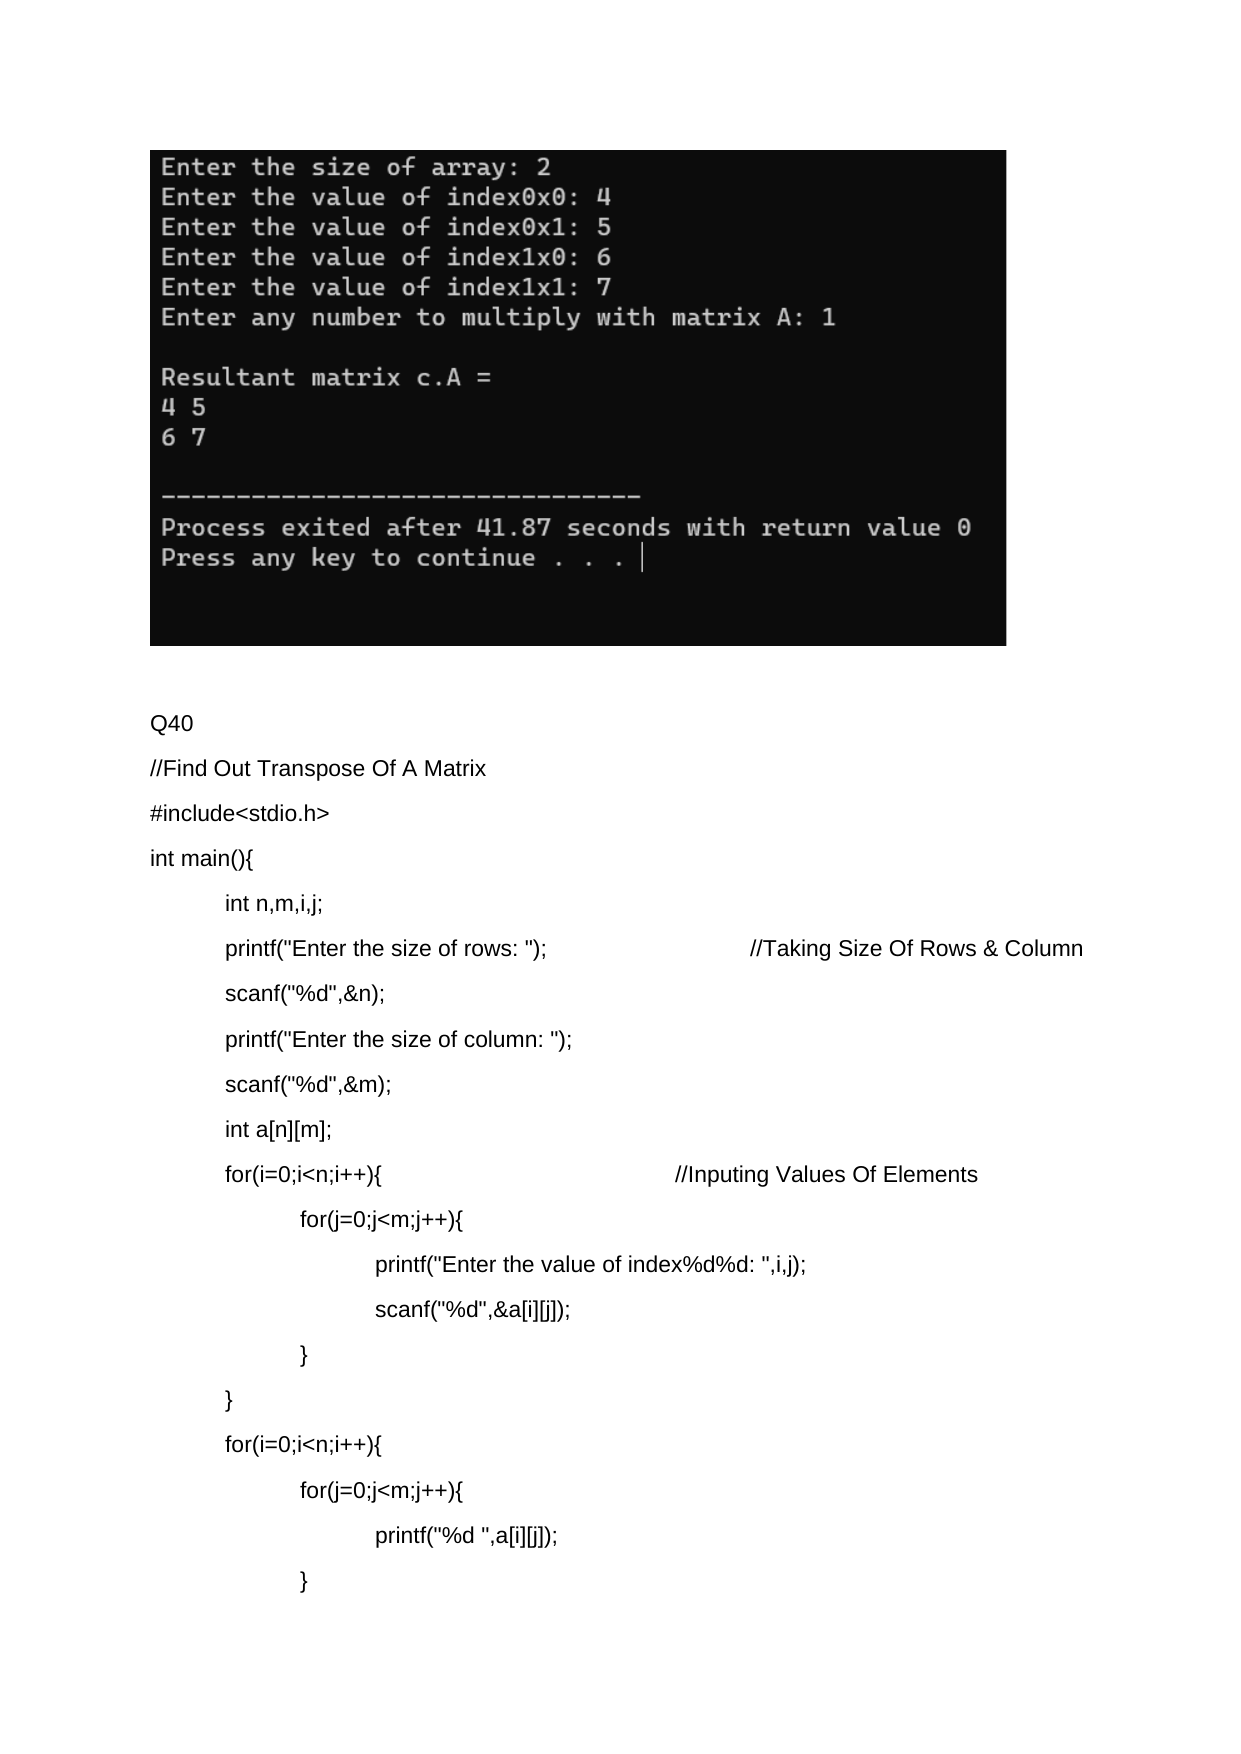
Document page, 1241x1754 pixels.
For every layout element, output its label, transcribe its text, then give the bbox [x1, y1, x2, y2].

text } [150, 1386, 1090, 1413]
text printf("%d ",a[i][j]); [150, 1522, 1090, 1548]
text //Find Out Transpose Of A Matrix [150, 755, 1090, 781]
text int a[n][m]; [150, 1116, 1090, 1142]
text scanf("%d",&m); [150, 1071, 1090, 1097]
text #include<stdio.h> [150, 800, 1090, 826]
text printf("Enter the value of index%d%d: ",i,j); [150, 1251, 1090, 1277]
text Q40 [150, 710, 1090, 736]
text printf("Enter the size of rows: "); //Taking Size Of Rows & Column [150, 935, 1090, 962]
text } [150, 1567, 1090, 1593]
text int main(){ [150, 845, 1090, 871]
text scanf("%d",&a[i][j]); [150, 1296, 1090, 1322]
text for(i=0;i<n;i++){ [150, 1431, 1090, 1458]
text for(j=0;j<m;j++){ [150, 1477, 1090, 1503]
text scanf("%d",&n); [150, 980, 1090, 1007]
text } [150, 1341, 1090, 1368]
text int n,m,i,j; [150, 890, 1090, 917]
text for(i=0;i<n;i++){ //Inputing Values Of Elements [150, 1161, 1090, 1187]
picture [150, 150, 1007, 646]
text for(j=0;j<m;j++){ [150, 1206, 1090, 1232]
text printf("Enter the size of column: "); [150, 1026, 1090, 1052]
